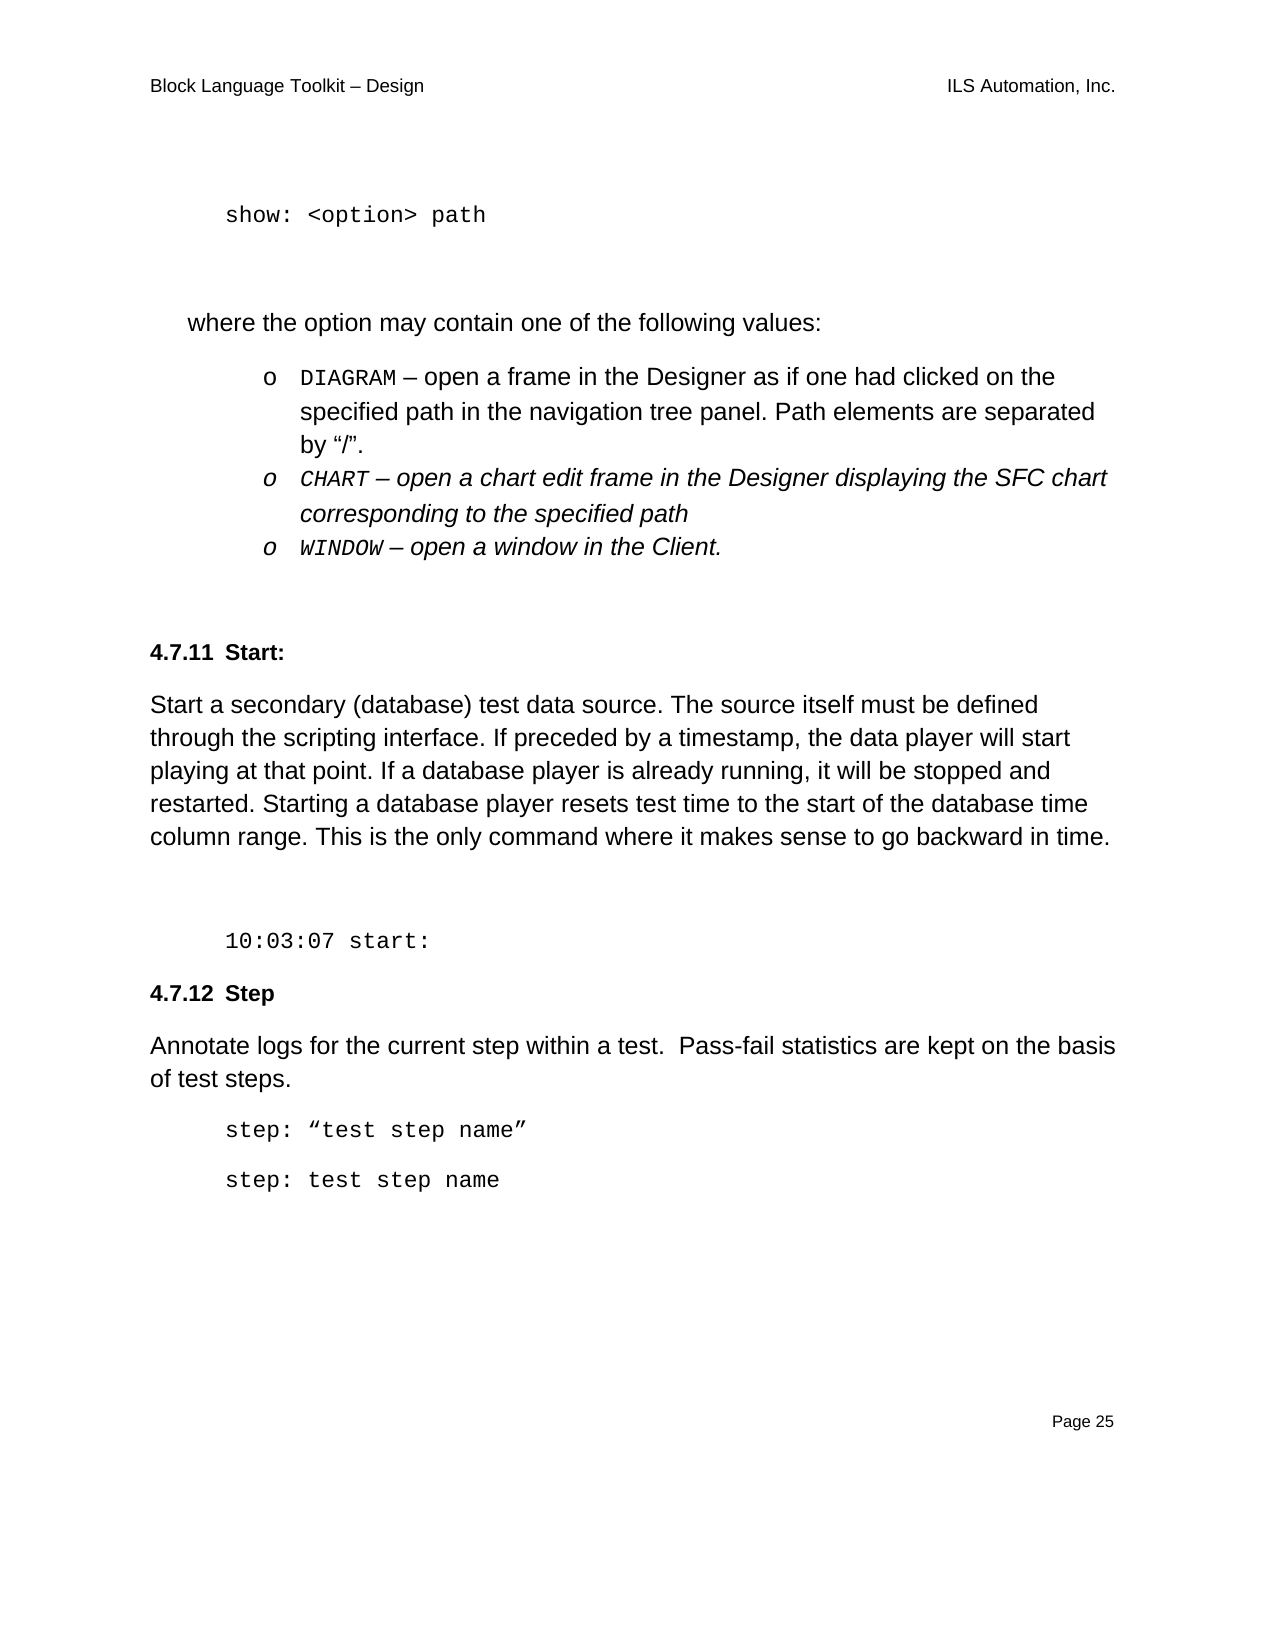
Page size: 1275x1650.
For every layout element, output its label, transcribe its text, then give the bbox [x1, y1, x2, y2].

text where the option may contain one of the following values: [187, 308, 1125, 337]
text Start a secondary (database) test data source. The source itself must be defined through the scripting interface. If preceded by a timestamp, the data player will start playing at that point. If a database player is already running, it will be stopped and restarted. Starting a database player resets test time to the start of the database time column range. This is the only command where it makes sense to go backward in time. [150, 690, 1125, 851]
list DIAGRAM – open a frame in the Designer as if one had clicked on the specified path in the navigation tree panel. Path elements are separated by “/”. [262, 362, 1125, 459]
list WINDOW – open a window in the Client. [262, 532, 1125, 563]
text step: test step name [225, 1169, 1125, 1194]
subtitle Start: [150, 639, 1125, 665]
text show: <option> path [225, 204, 1125, 230]
text Annotate logs for the current step within a test. Pass-fail statistics are kept on the basis of test steps. [150, 1031, 1125, 1093]
text 10:03:07 start: [225, 929, 1125, 955]
text step: “test step name” [225, 1118, 1125, 1144]
subtitle Step [150, 980, 1125, 1006]
list CHART – open a chart edit frame in the Designer displaying the SFC chart corresponding to the specified path [262, 463, 1125, 527]
